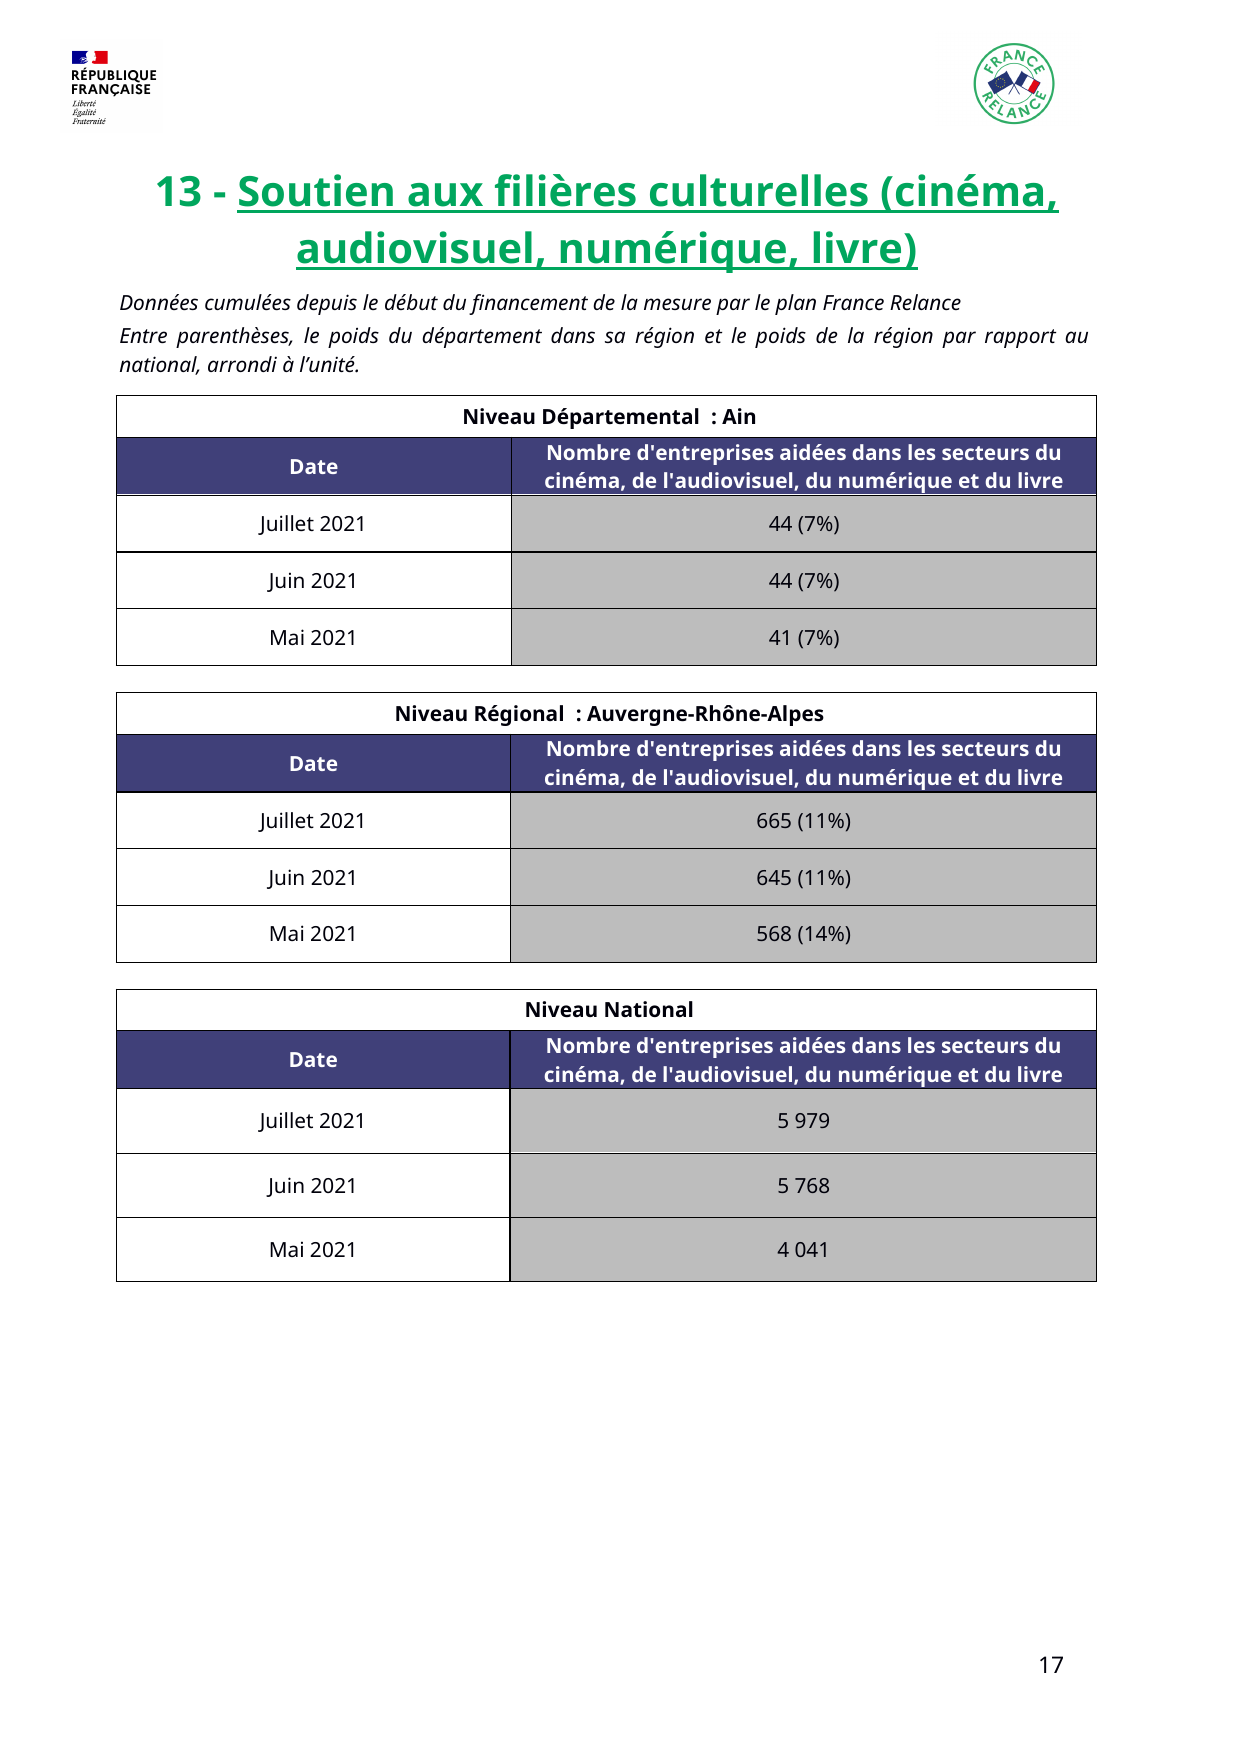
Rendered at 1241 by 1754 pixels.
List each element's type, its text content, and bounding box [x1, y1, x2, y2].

table_cell Juillet 2021 [117, 1089, 509, 1152]
table_cell Nombre d'entreprises aidées dans les secteurs du cinéma, de l'audiovisuel, du numérique et du livre [512, 438, 1096, 494]
table_cell 645 (11%) [511, 849, 1096, 905]
picture [935, 31, 1082, 126]
table_cell 41 (7%) [512, 609, 1096, 665]
table_header Niveau National [117, 990, 1096, 1030]
table_cell Date [117, 438, 511, 494]
table_cell Juillet 2021 [117, 793, 510, 848]
table_cell 568 (14%) [511, 906, 1096, 962]
table_cell Mai 2021 [117, 906, 510, 962]
table_cell Nombre d'entreprises aidées dans les secteurs du cinéma, de l'audiovisuel, du numérique et du livre [511, 1031, 1096, 1088]
table_cell Nombre d'entreprises aidées dans les secteurs du cinéma, de l'audiovisuel, du numérique et du livre [511, 735, 1096, 791]
table_cell 5 768 [511, 1154, 1096, 1217]
table_cell Juin 2021 [117, 1154, 509, 1217]
table_cell 665 (11%) [511, 793, 1096, 848]
text Entre parenthèses, le poids du département dans sa région et le poids de la région par rapport au national, arrondi à l’unité. [119, 321, 1094, 378]
table_cell 4 041 [511, 1218, 1096, 1281]
table_header Niveau Régional : Auvergne-Rhône-Alpes [117, 693, 1096, 733]
table_cell 44 (7%) [512, 553, 1096, 608]
table_cell Mai 2021 [117, 1218, 509, 1281]
table_cell Mai 2021 [117, 609, 511, 665]
picture [60, 39, 164, 133]
table_cell Date [117, 1031, 509, 1088]
text Données cumulées depuis le début du financement de la mesure par le plan France Relance [119, 288, 1094, 317]
table_cell 44 (7%) [512, 496, 1096, 551]
subtitle 13 - Soutien aux filières culturelles (cinéma, audiovisuel, numérique, livre) [119, 162, 1094, 276]
table_header Niveau Départemental : Ain [117, 396, 1096, 437]
table_cell Juin 2021 [117, 849, 510, 905]
table_cell Juin 2021 [117, 553, 511, 608]
table_cell 5 979 [511, 1089, 1096, 1152]
table_cell Juillet 2021 [117, 496, 511, 551]
table_cell Date [117, 735, 510, 791]
